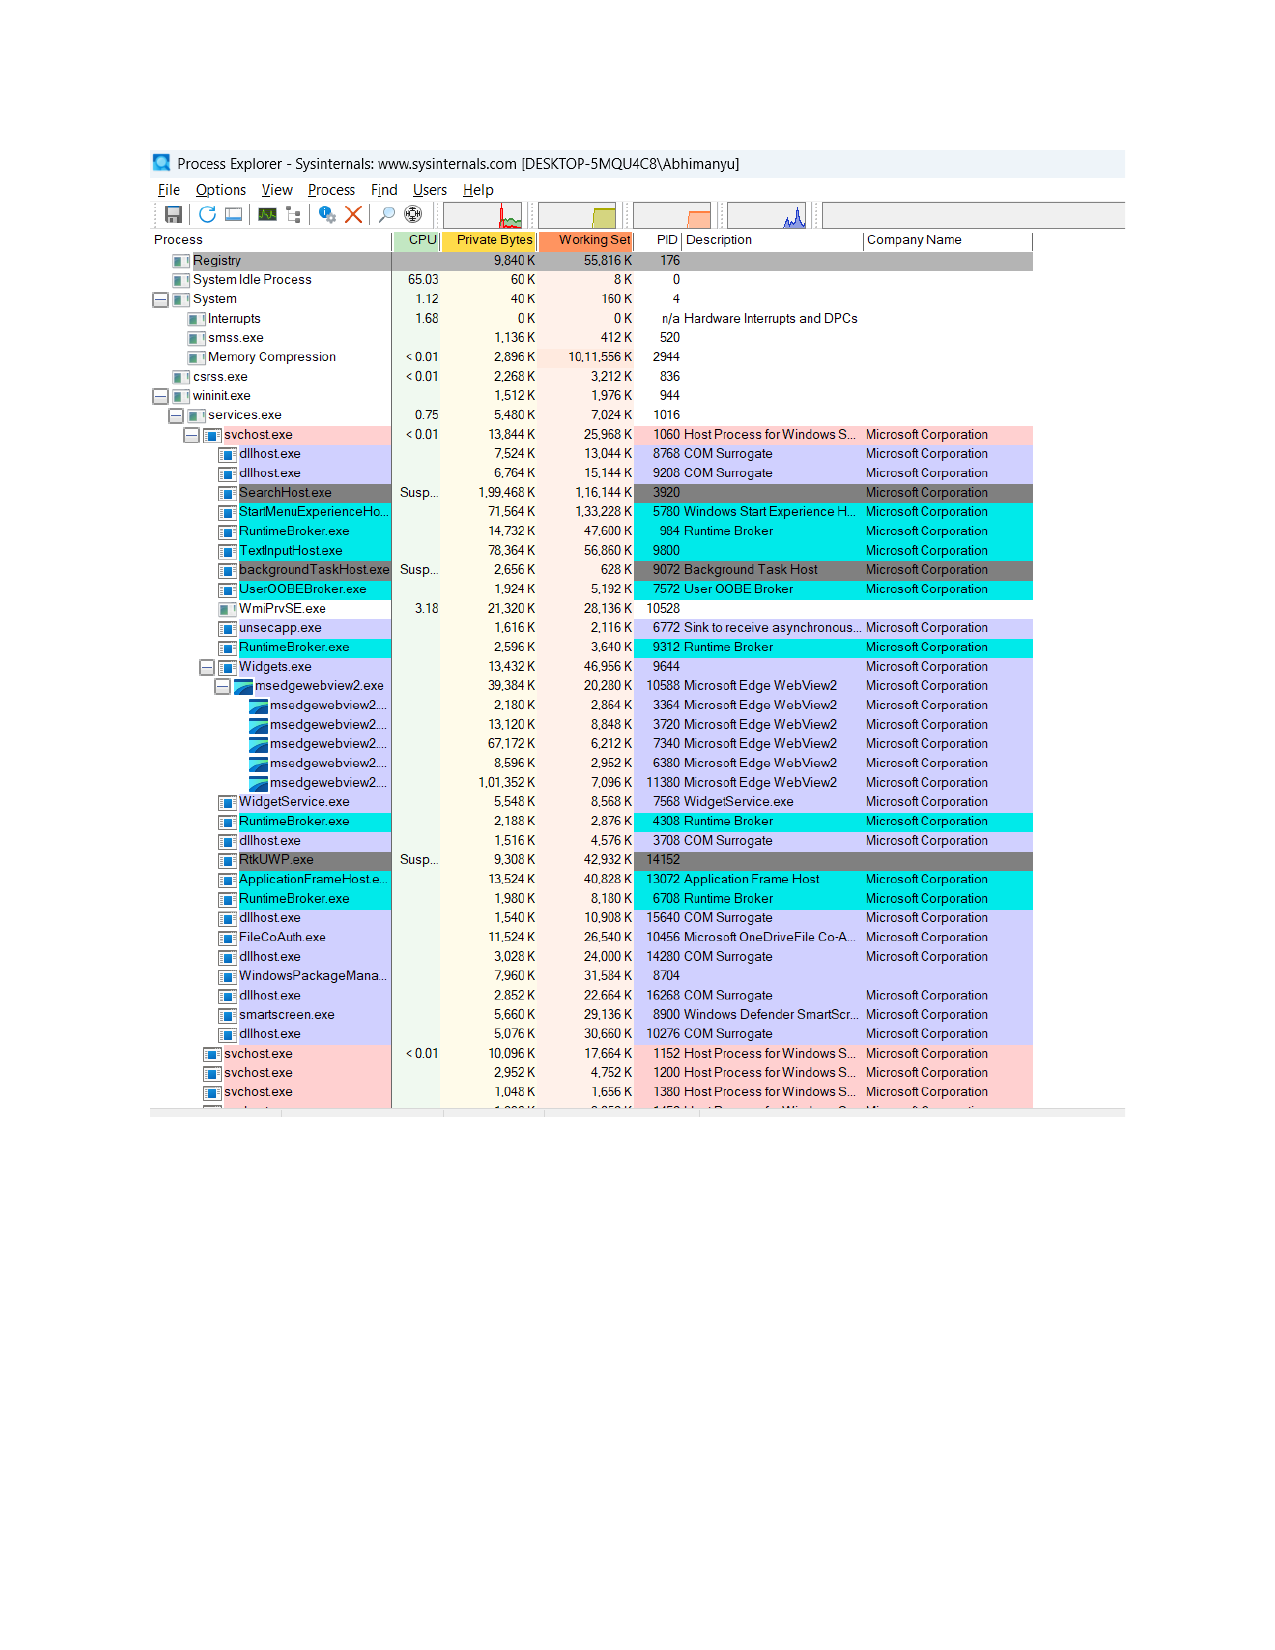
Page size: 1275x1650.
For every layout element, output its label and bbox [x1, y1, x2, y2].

picture [150, 150, 1125, 1117]
